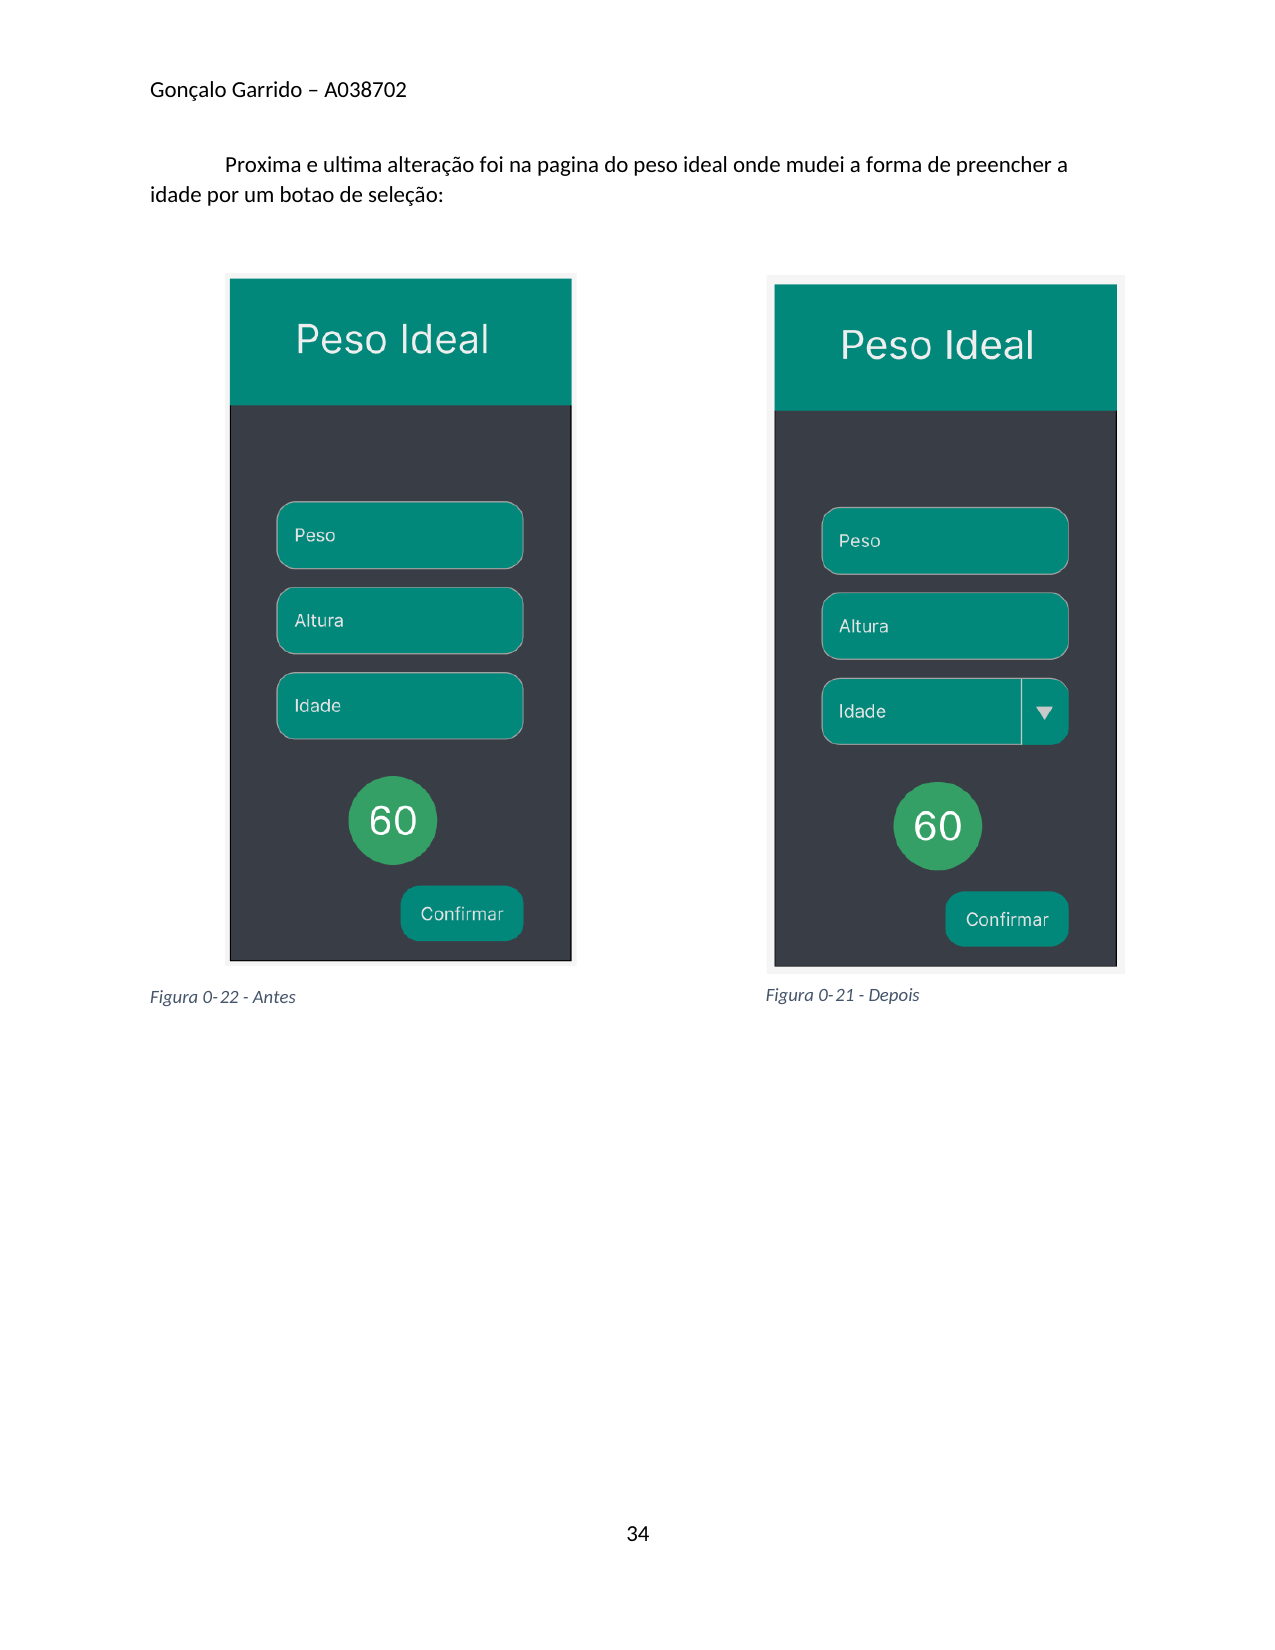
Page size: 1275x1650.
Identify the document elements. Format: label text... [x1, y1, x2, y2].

text Proxima e ultima alteração foi na pagina do peso ideal onde mudei a forma de preencher a idade por um botao de seleção: [150, 150, 1125, 208]
picture [766, 275, 1125, 974]
picture [225, 273, 577, 966]
